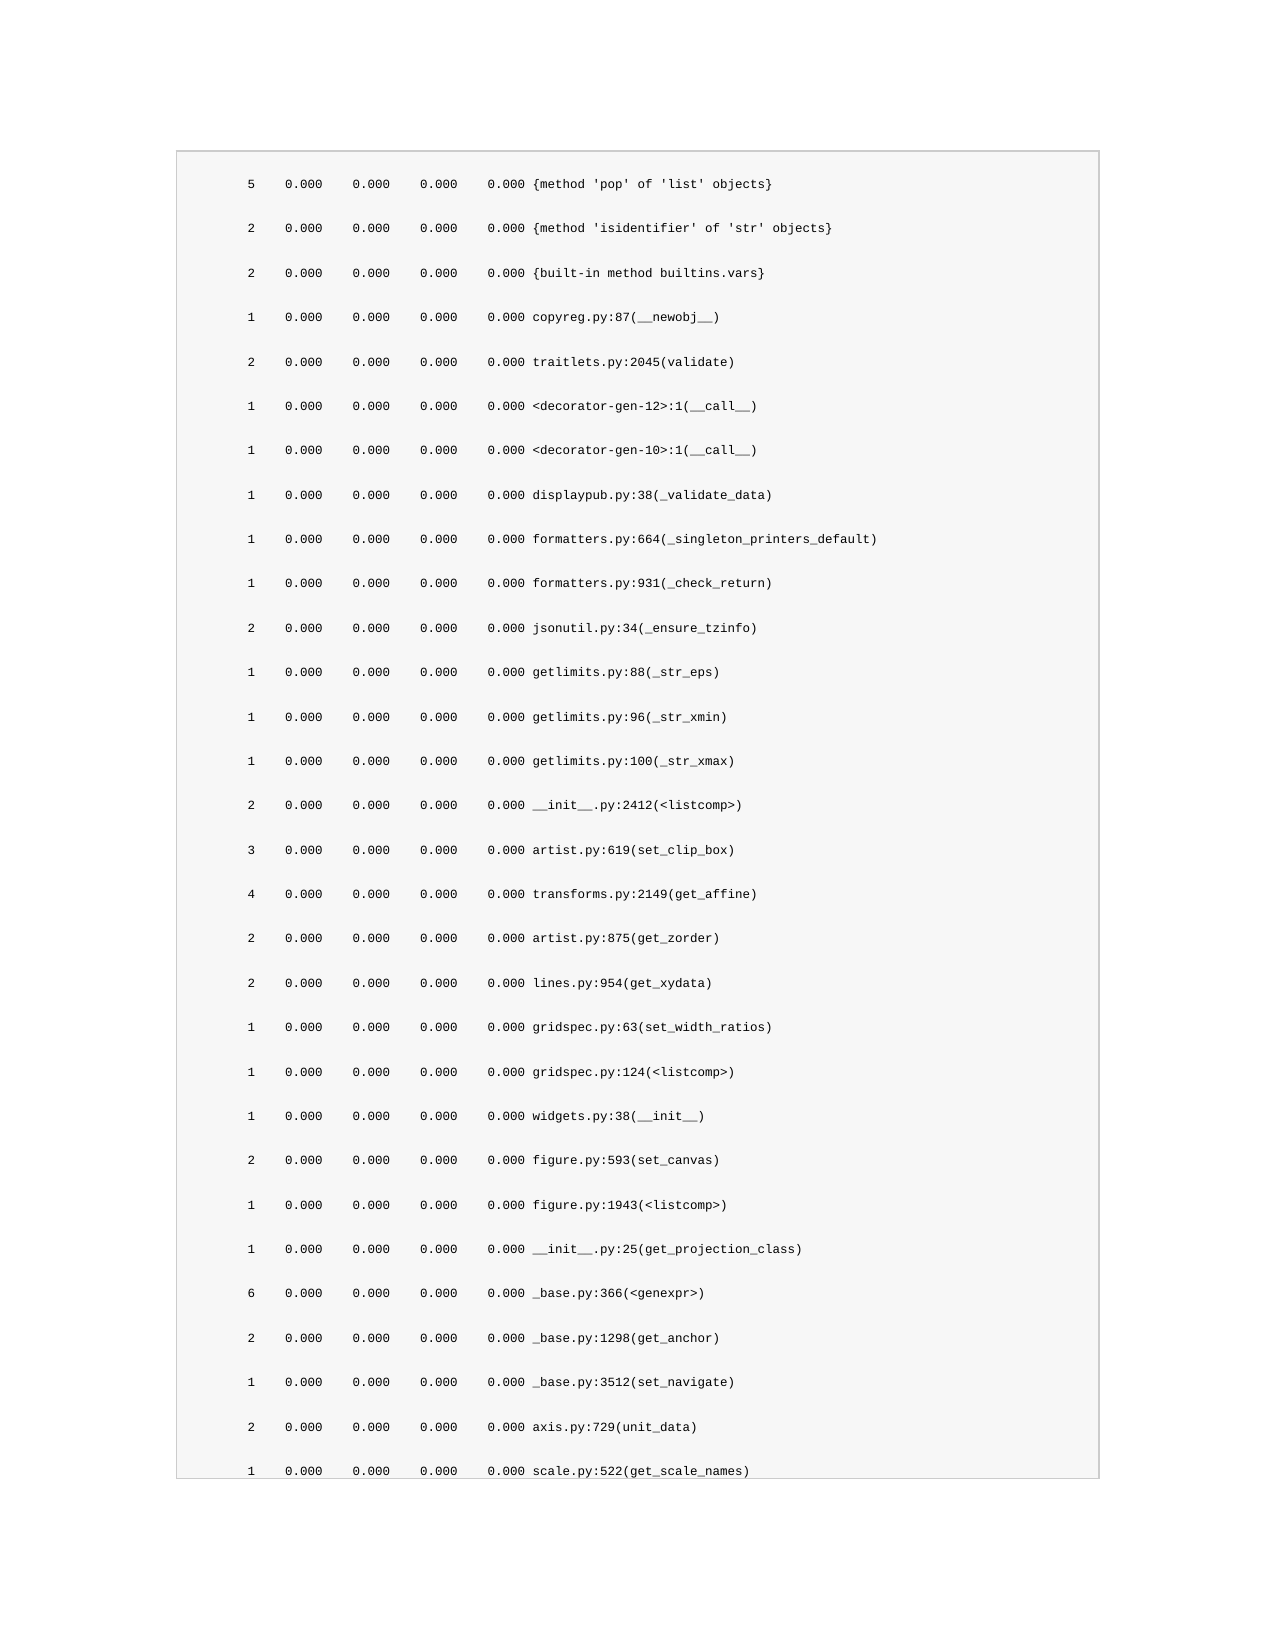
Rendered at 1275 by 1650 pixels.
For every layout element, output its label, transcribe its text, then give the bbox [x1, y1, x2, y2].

text 2 0.000 0.000 0.000 0.000 {method 'isidentifier' of 'str' objects} [177, 194, 1098, 237]
text 1 0.000 0.000 0.000 0.000 __init__.py:25(get_projection_class) [177, 1215, 1098, 1257]
text 5 0.000 0.000 0.000 0.000 {method 'pop' of 'list' objects} [177, 152, 1098, 192]
text 2 0.000 0.000 0.000 0.000 axis.py:729(unit_data) [177, 1392, 1098, 1435]
text 2 0.000 0.000 0.000 0.000 __init__.py:2412(<listcomp>) [177, 771, 1098, 813]
text 3 0.000 0.000 0.000 0.000 artist.py:619(set_clip_box) [177, 816, 1098, 858]
text 1 0.000 0.000 0.000 0.000 <decorator-gen-12>:1(__call__) [177, 372, 1098, 414]
text 1 0.000 0.000 0.000 0.000 formatters.py:931(_check_return) [177, 549, 1098, 592]
text 1 0.000 0.000 0.000 0.000 _base.py:3512(set_navigate) [177, 1348, 1098, 1390]
text 1 0.000 0.000 0.000 0.000 formatters.py:664(_singleton_printers_default) [177, 505, 1098, 547]
text 1 0.000 0.000 0.000 0.000 getlimits.py:96(_str_xmin) [177, 682, 1098, 725]
text 6 0.000 0.000 0.000 0.000 _base.py:366(<genexpr>) [177, 1259, 1098, 1302]
text 2 0.000 0.000 0.000 0.000 traitlets.py:2045(validate) [177, 327, 1098, 370]
text 2 0.000 0.000 0.000 0.000 jsonutil.py:34(_ensure_tzinfo) [177, 594, 1098, 636]
text 1 0.000 0.000 0.000 0.000 displaypub.py:38(_validate_data) [177, 461, 1098, 503]
text 2 0.000 0.000 0.000 0.000 lines.py:954(get_xydata) [177, 949, 1098, 991]
text 1 0.000 0.000 0.000 0.000 getlimits.py:100(_str_xmax) [177, 727, 1098, 769]
text 1 0.000 0.000 0.000 0.000 gridspec.py:63(set_width_ratios) [177, 993, 1098, 1035]
text 1 0.000 0.000 0.000 0.000 figure.py:1943(<listcomp>) [177, 1171, 1098, 1213]
text 1 0.000 0.000 0.000 0.000 getlimits.py:88(_str_eps) [177, 638, 1098, 680]
text 2 0.000 0.000 0.000 0.000 artist.py:875(get_zorder) [177, 904, 1098, 947]
text 1 0.000 0.000 0.000 0.000 gridspec.py:124(<listcomp>) [177, 1037, 1098, 1080]
text 1 0.000 0.000 0.000 0.000 copyreg.py:87(__newobj__) [177, 283, 1098, 325]
text 2 0.000 0.000 0.000 0.000 _base.py:1298(get_anchor) [177, 1304, 1098, 1346]
text 1 0.000 0.000 0.000 0.000 <decorator-gen-10>:1(__call__) [177, 416, 1098, 458]
text 1 0.000 0.000 0.000 0.000 scale.py:522(get_scale_names) [177, 1437, 1098, 1478]
text 1 0.000 0.000 0.000 0.000 widgets.py:38(__init__) [177, 1082, 1098, 1124]
text 4 0.000 0.000 0.000 0.000 transforms.py:2149(get_affine) [177, 860, 1098, 902]
text 2 0.000 0.000 0.000 0.000 {built-in method builtins.vars} [177, 239, 1098, 281]
text 2 0.000 0.000 0.000 0.000 figure.py:593(set_canvas) [177, 1126, 1098, 1168]
